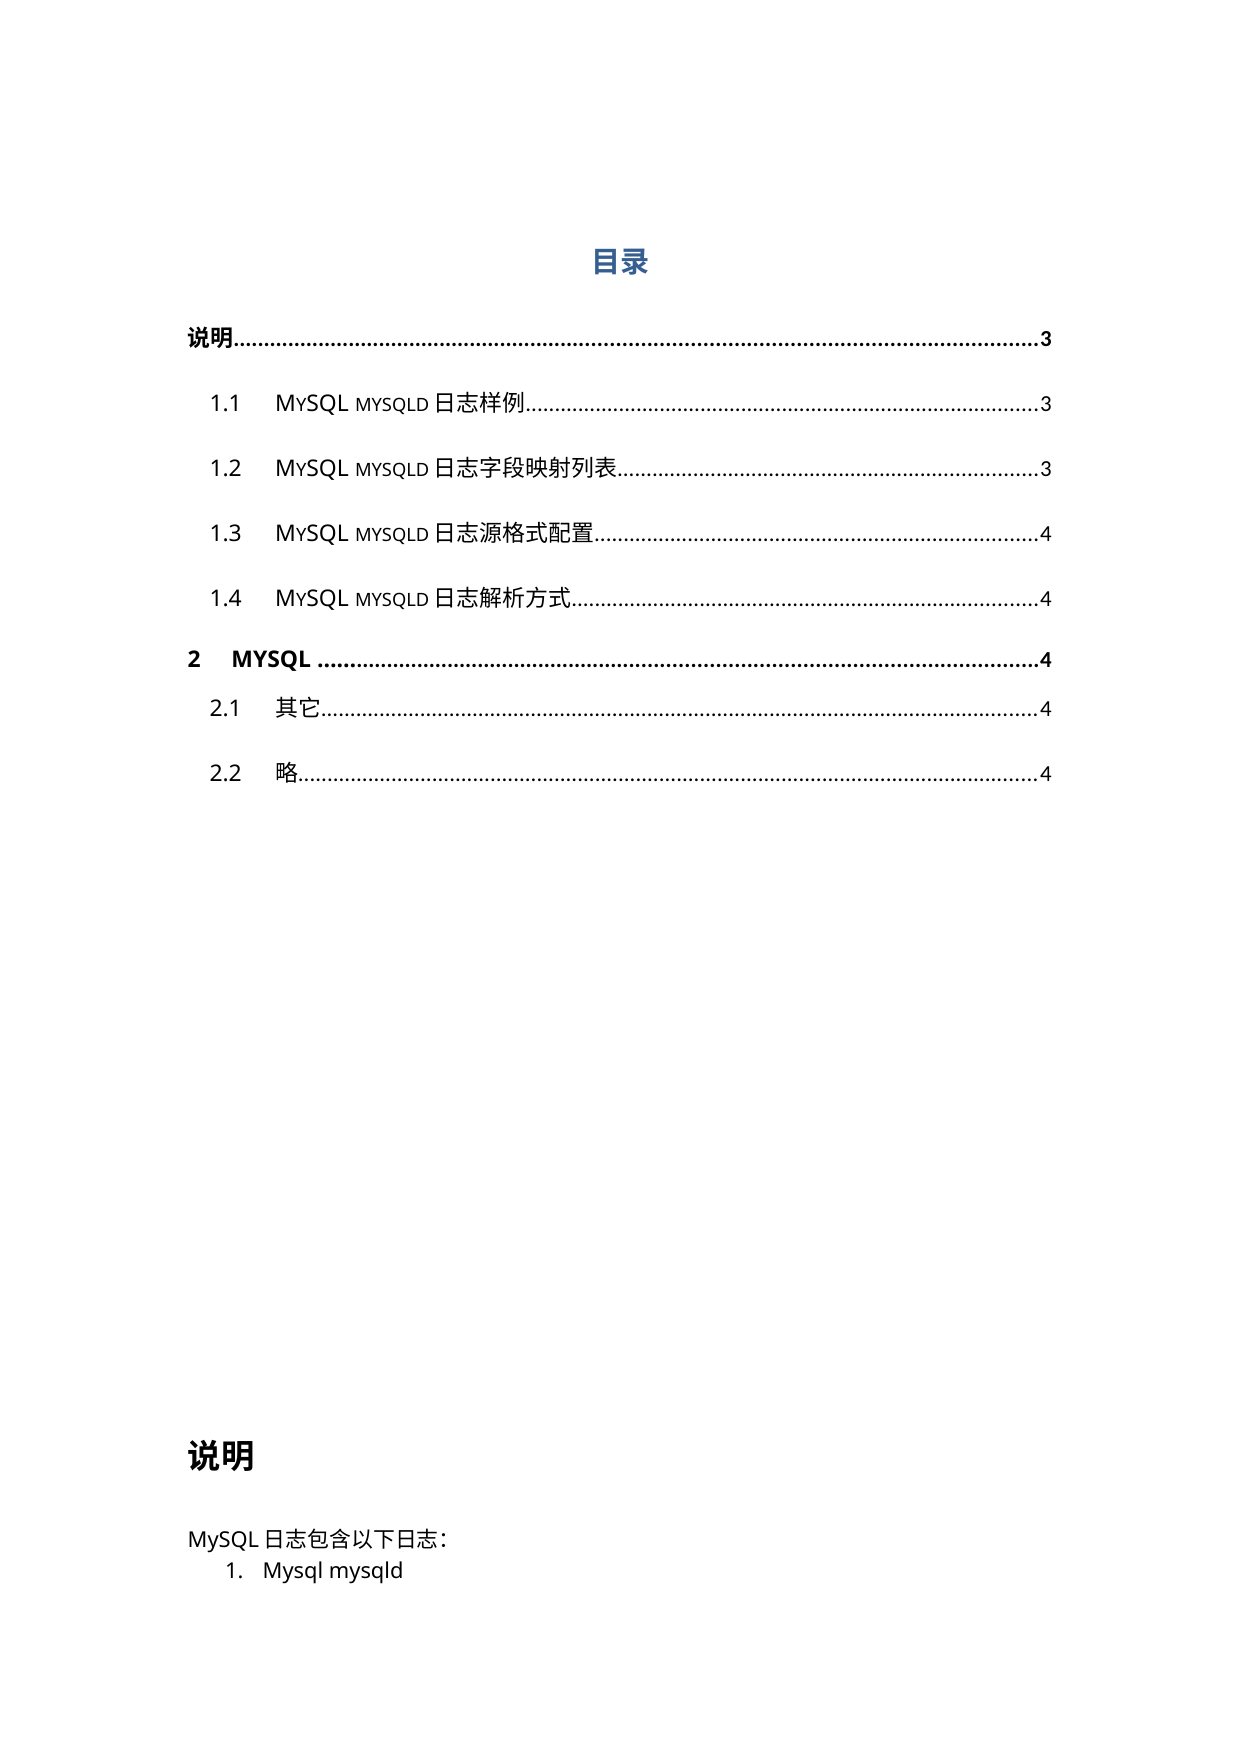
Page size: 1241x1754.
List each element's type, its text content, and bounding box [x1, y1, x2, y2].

subtitle 说明 [187, 1422, 1053, 1487]
text MySQL日志包含以下日志： [187, 1521, 1053, 1554]
list Mysql mysqld [225, 1554, 1053, 1586]
